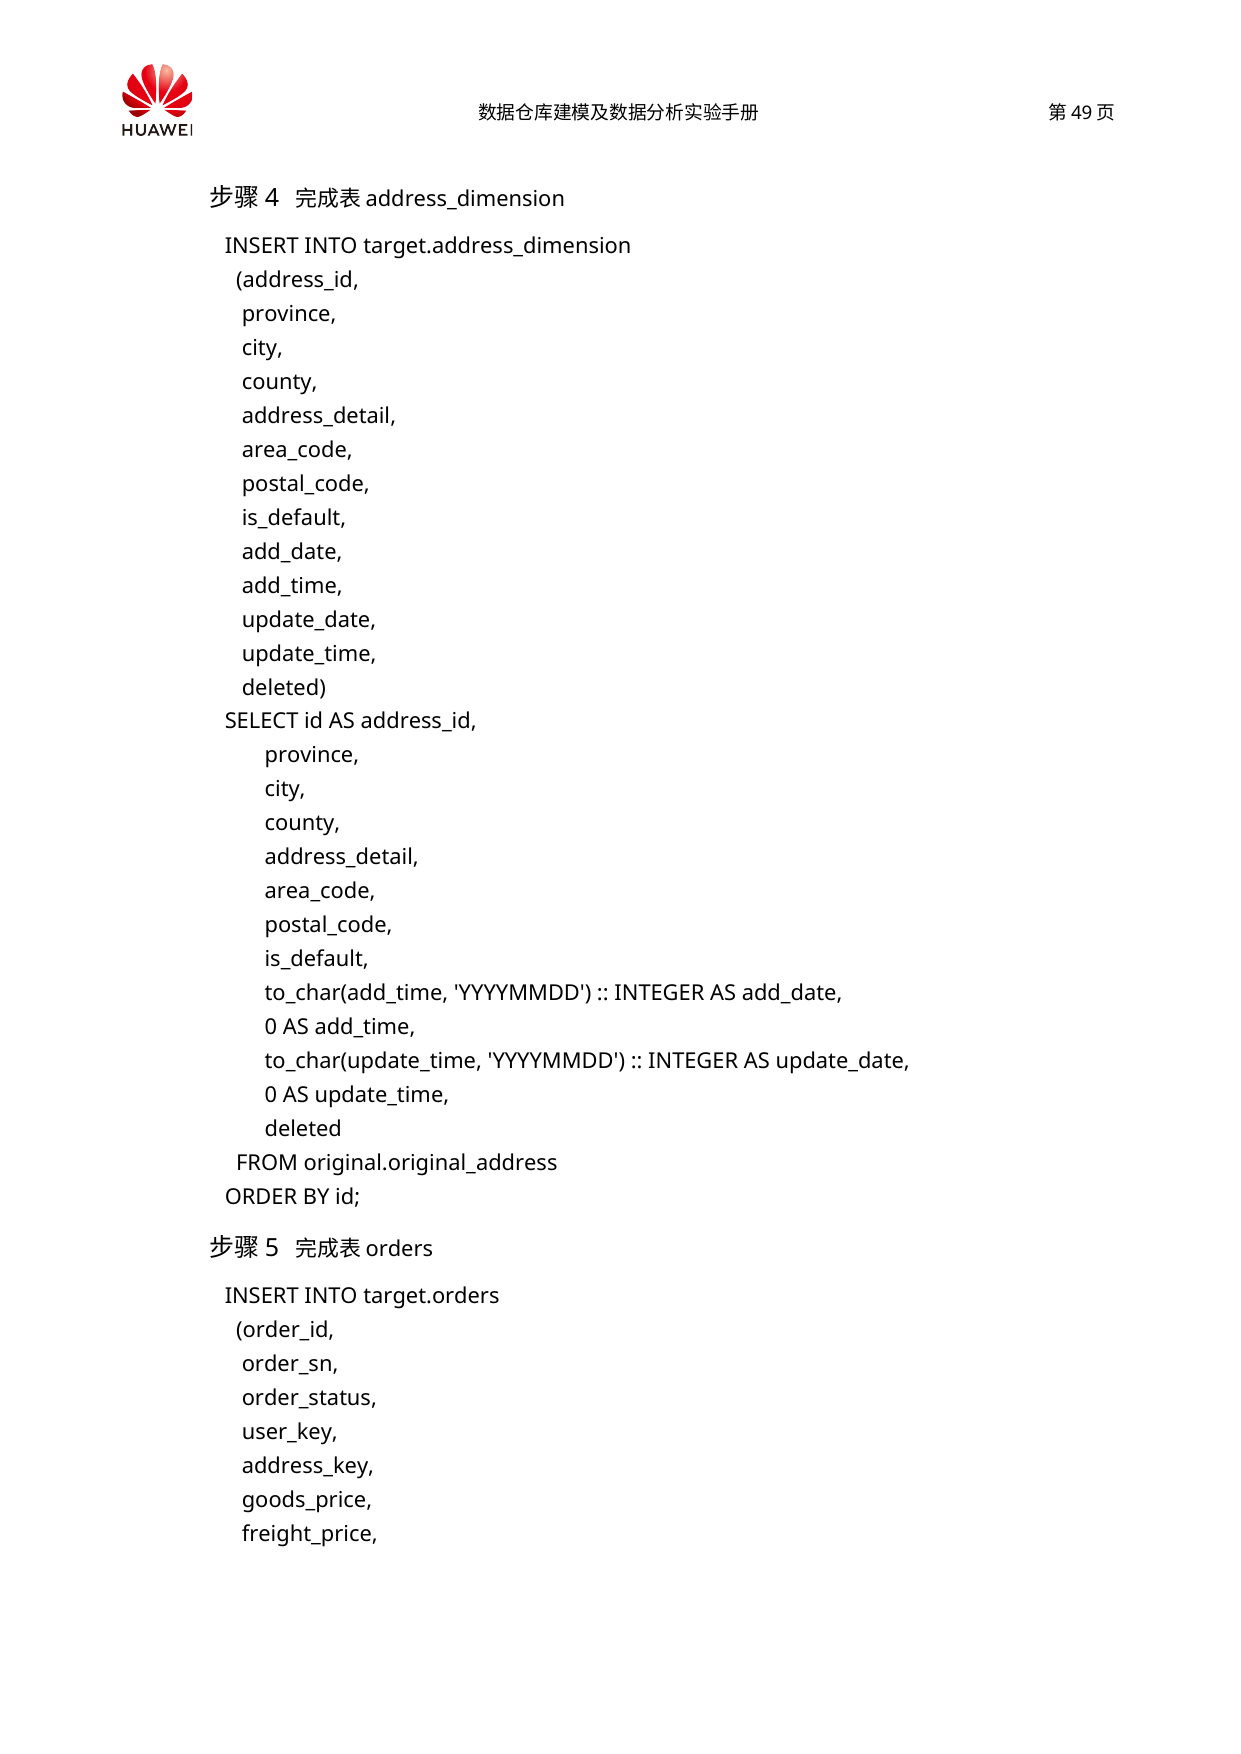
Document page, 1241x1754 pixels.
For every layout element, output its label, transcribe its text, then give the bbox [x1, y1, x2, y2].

text to_char(update_time, 'YYYYMMDD') :: INTEGER AS update_date, [224, 1045, 1122, 1075]
text add_time, [224, 570, 1122, 599]
text county, [224, 366, 1122, 396]
text 0 AS add_time, [224, 1011, 1122, 1041]
text is_default, [224, 502, 1122, 532]
text (address_id, [224, 264, 1122, 294]
text 0 AS update_time, [224, 1079, 1122, 1109]
text INSERT INTO target.orders [224, 1280, 1122, 1310]
text FROM original.original_address [224, 1147, 1122, 1177]
text postal_code, [224, 468, 1122, 498]
text user_key, [224, 1416, 1122, 1446]
text order_sn, [224, 1348, 1122, 1378]
text province, [224, 739, 1122, 769]
picture [122, 64, 193, 136]
text is_default, [224, 943, 1122, 973]
text ORDER BY id; [224, 1181, 1122, 1211]
text address_key, [224, 1450, 1122, 1480]
text county, [224, 807, 1122, 837]
text address_detail, [224, 400, 1122, 430]
text freight_price, [224, 1518, 1122, 1548]
text goods_price, [224, 1484, 1122, 1514]
text area_code, [224, 875, 1122, 905]
text area_code, [224, 434, 1122, 464]
text order_status, [224, 1382, 1122, 1412]
text to_char(add_time, 'YYYYMMDD') :: INTEGER AS add_date, [224, 977, 1122, 1007]
text add_date, [224, 536, 1122, 566]
text deleted [224, 1113, 1122, 1143]
text (order_id, [224, 1314, 1122, 1344]
text province, [224, 298, 1122, 328]
text city, [224, 332, 1122, 362]
text deleted) [224, 672, 1122, 701]
text INSERT INTO target.address_dimension [224, 230, 1122, 260]
text city, [224, 773, 1122, 803]
text address_detail, [224, 841, 1122, 871]
text 完成表orders [279, 1227, 1122, 1264]
text SELECT id AS address_id, [224, 706, 1122, 735]
text 完成表address_dimension [279, 177, 1122, 213]
text update_time, [224, 638, 1122, 667]
text update_date, [224, 604, 1122, 633]
text postal_code, [224, 909, 1122, 939]
